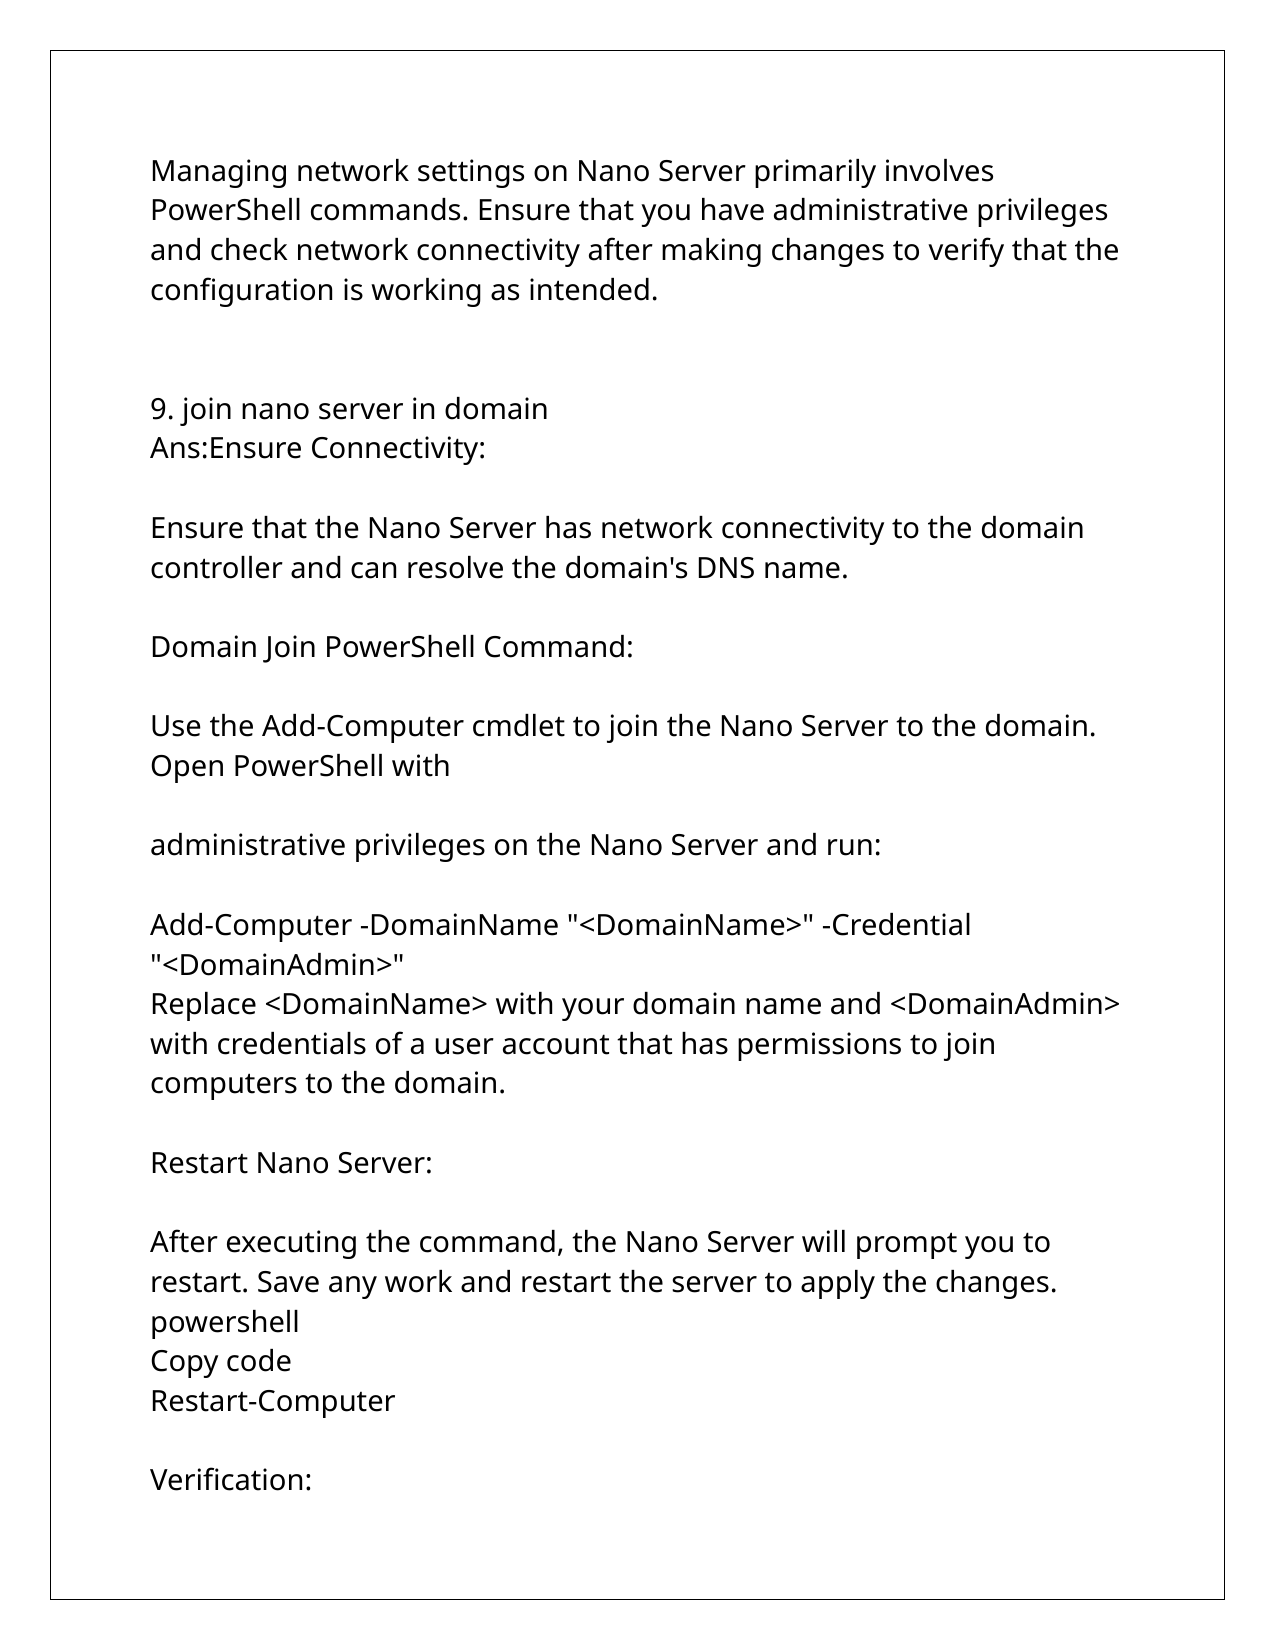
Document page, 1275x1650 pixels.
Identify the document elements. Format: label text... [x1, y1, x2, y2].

text Ans:Ensure Connectivity: [150, 428, 1125, 467]
text Copy code [150, 1341, 1125, 1380]
text Domain Join PowerShell Command: [150, 626, 1125, 666]
text Add-Computer -DomainName "<DomainName>" -Credential "<DomainAdmin>" [150, 904, 1125, 983]
text Replace <DomainName> with your domain name and <DomainAdmin> with credentials of a user account that has permissions to join computers to the domain. [150, 983, 1125, 1102]
text Ensure that the Nano Server has network connectivity to the domain controller and can resolve the domain's DNS name. [150, 507, 1125, 587]
text After executing the command, the Nano Server will prompt you to restart. Save any work and restart the server to apply the changes. [150, 1222, 1125, 1301]
text powershell [150, 1301, 1125, 1341]
text administrative privileges on the Nano Server and run: [150, 825, 1125, 864]
text Use the Add-Computer cmdlet to join the Nano Server to the domain. Open PowerShell with [150, 706, 1125, 785]
text Restart-Computer [150, 1380, 1125, 1420]
text Managing network settings on Nano Server primarily involves PowerShell commands. Ensure that you have administrative privileges and check network connectivity after making changes to verify that the configuration is working as intended. [150, 150, 1125, 309]
text Restart Nano Server: [150, 1142, 1125, 1182]
text Verification: [150, 1460, 1125, 1499]
text 9. join nano server in domain [150, 388, 1125, 428]
